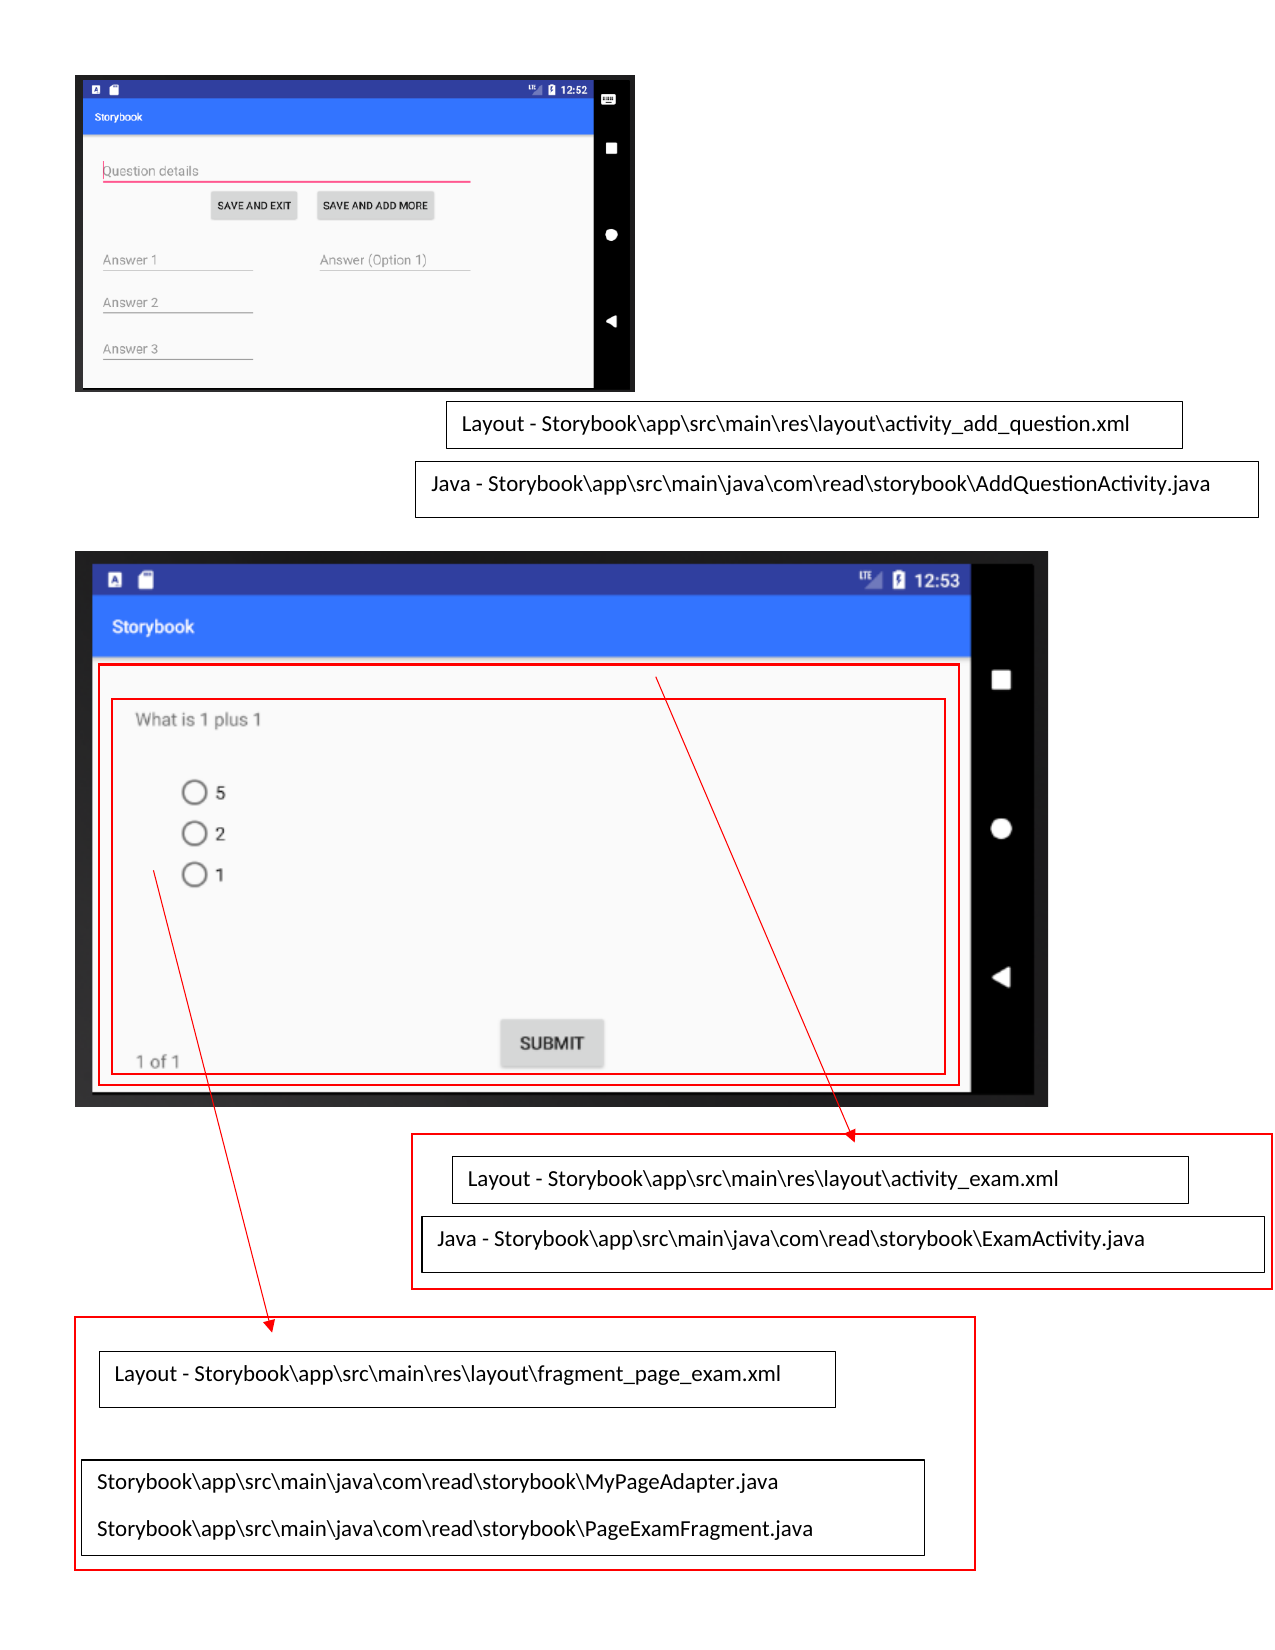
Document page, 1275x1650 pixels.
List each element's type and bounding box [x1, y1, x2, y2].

picture [113, 700, 823, 1073]
picture [100, 666, 958, 1084]
picture [210, 1086, 838, 1107]
picture [667, 700, 944, 1073]
picture [75, 551, 1049, 1107]
picture [207, 1075, 828, 1084]
picture [75, 75, 635, 392]
